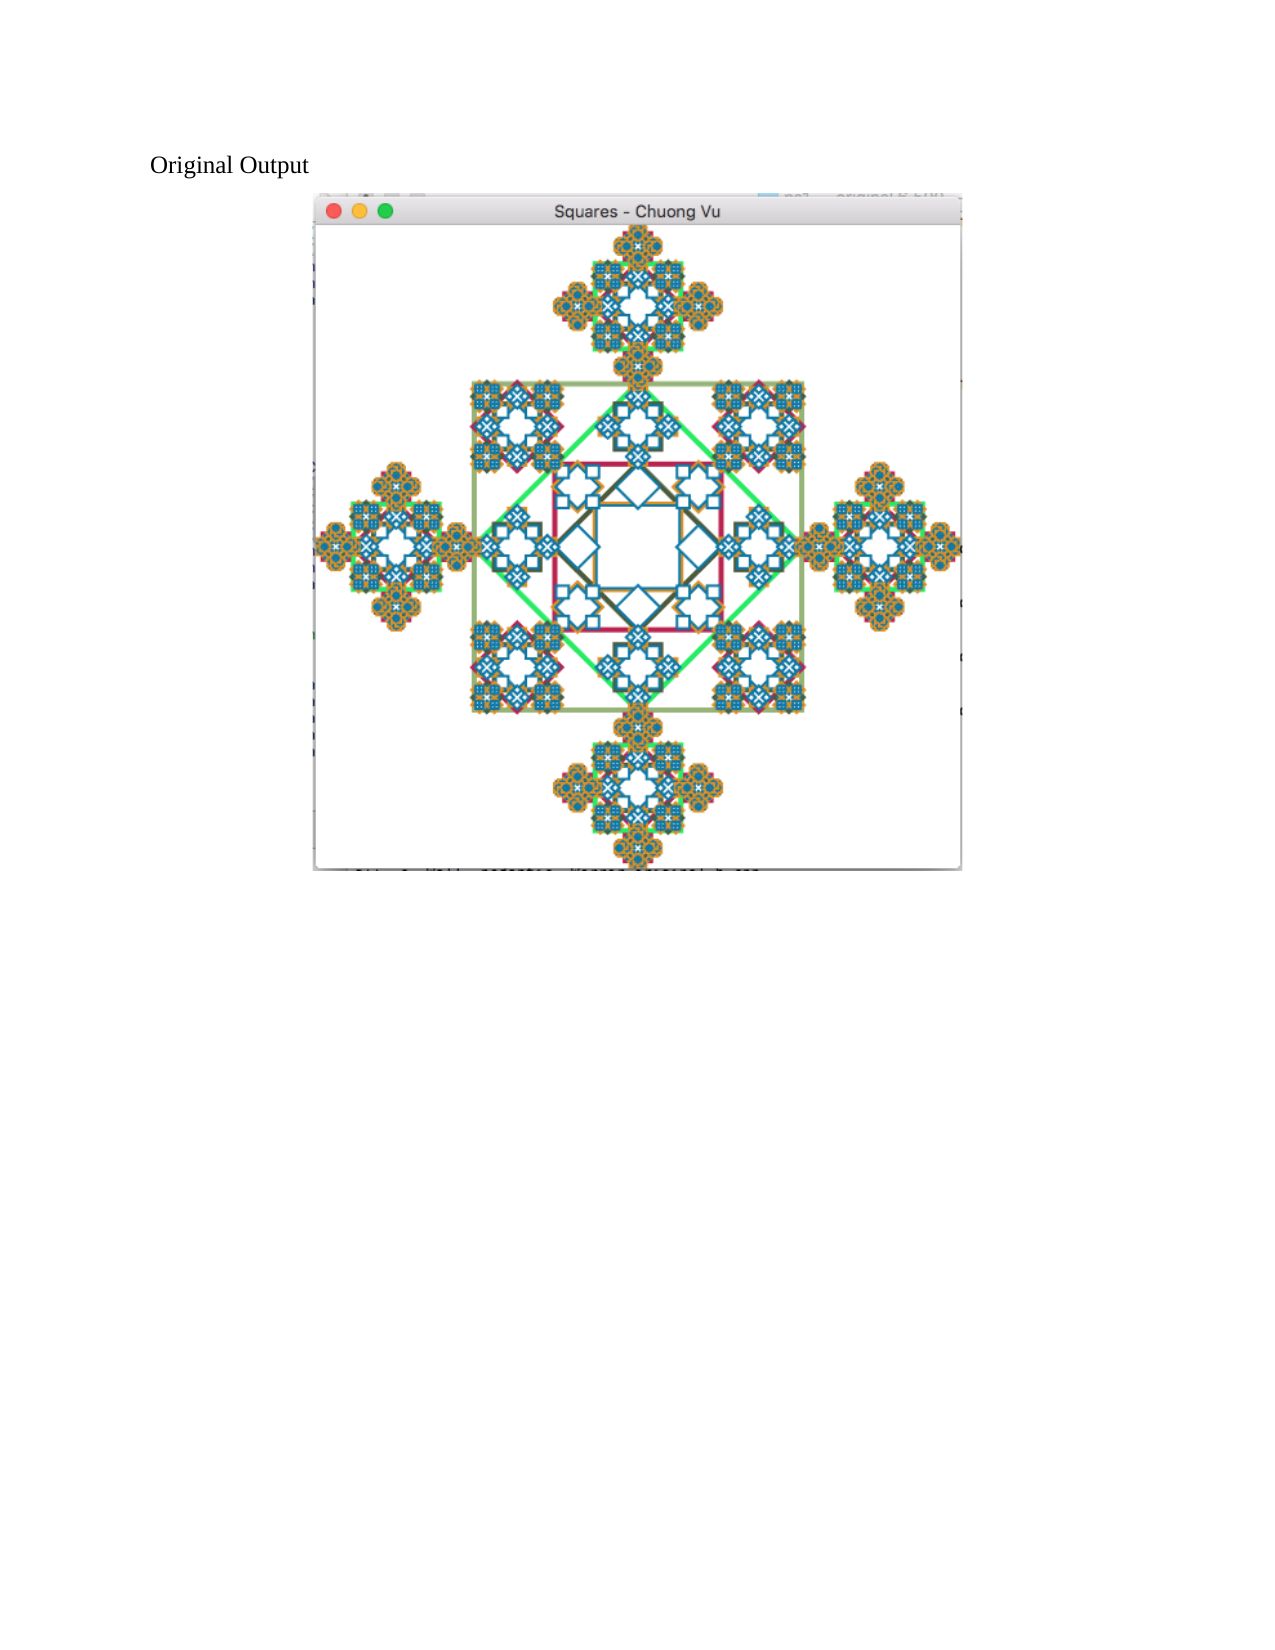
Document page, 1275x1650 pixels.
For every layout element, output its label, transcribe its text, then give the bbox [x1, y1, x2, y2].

picture [312, 193, 963, 871]
text Original Output [150, 150, 1125, 179]
